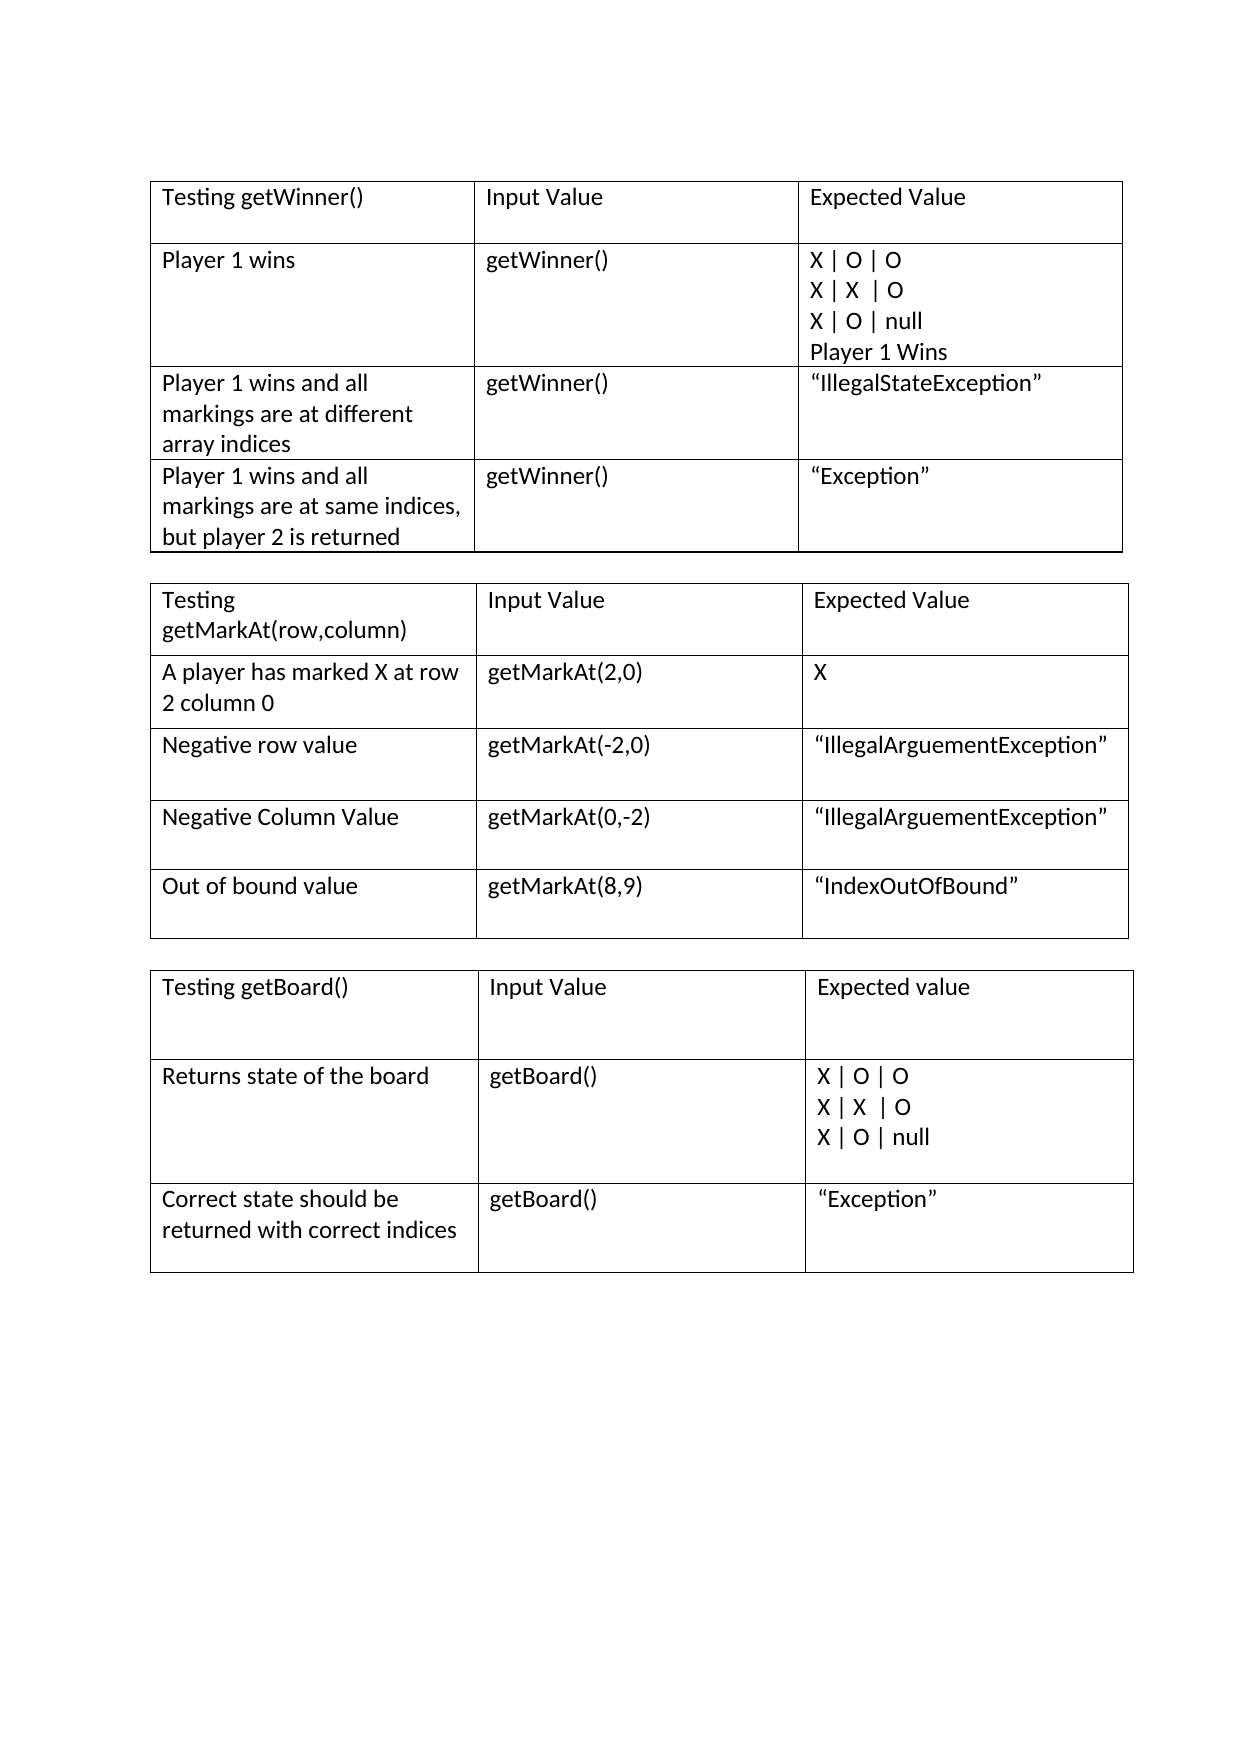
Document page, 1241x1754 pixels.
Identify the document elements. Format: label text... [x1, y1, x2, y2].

table_cell X | O | O X | X | O X | O | null Player 1 Wins [799, 244, 1122, 366]
table_cell Out of bound value [151, 870, 476, 938]
table_cell X [803, 656, 1128, 728]
table_cell Correct state should be returned with correct indices [151, 1184, 478, 1272]
table_header Testing getMarkAt(row,column) [151, 584, 476, 655]
table_header Expected value [806, 971, 1133, 1059]
table_header Expected Value [799, 182, 1122, 243]
table_header Expected Value [803, 584, 1128, 655]
table_header Testing getBoard() [151, 971, 478, 1059]
table_cell getWinner() [475, 244, 798, 366]
table_cell “IllegalStateException” [799, 367, 1122, 459]
table_cell getWinner() [475, 460, 798, 551]
table_cell getBoard() [479, 1184, 805, 1272]
table_cell Player 1 wins [151, 244, 474, 366]
table_cell Player 1 wins and all markings are at different array indices [151, 367, 474, 459]
table_cell getBoard() [479, 1060, 805, 1182]
table_cell X | O | O X | X | O X | O | null [806, 1060, 1133, 1182]
table_cell Player 1 wins and all markings are at same indices, but player 2 is returned [151, 460, 474, 551]
table_header Input Value [479, 971, 805, 1059]
table_header Input Value [477, 584, 802, 655]
table_cell Returns state of the board [151, 1060, 478, 1182]
table_cell getMarkAt(-2,0) [477, 729, 802, 800]
table_cell A player has marked X at row 2 column 0 [151, 656, 476, 728]
table_cell Negative row value [151, 729, 476, 800]
table_cell “IllegalArguementException” [803, 729, 1128, 800]
table_cell “IllegalArguementException” [803, 801, 1128, 869]
table_header Testing getWinner() [151, 182, 474, 243]
table_cell getWinner() [475, 367, 798, 459]
table_cell “Exception” [806, 1184, 1133, 1272]
table_cell Negative Column Value [151, 801, 476, 869]
table_cell getMarkAt(8,9) [477, 870, 802, 938]
table_cell getMarkAt(2,0) [477, 656, 802, 728]
table_cell “Exception” [799, 460, 1122, 551]
table_header Input Value [475, 182, 798, 243]
table_cell getMarkAt(0,-2) [477, 801, 802, 869]
table_cell “IndexOutOfBound” [803, 870, 1128, 938]
